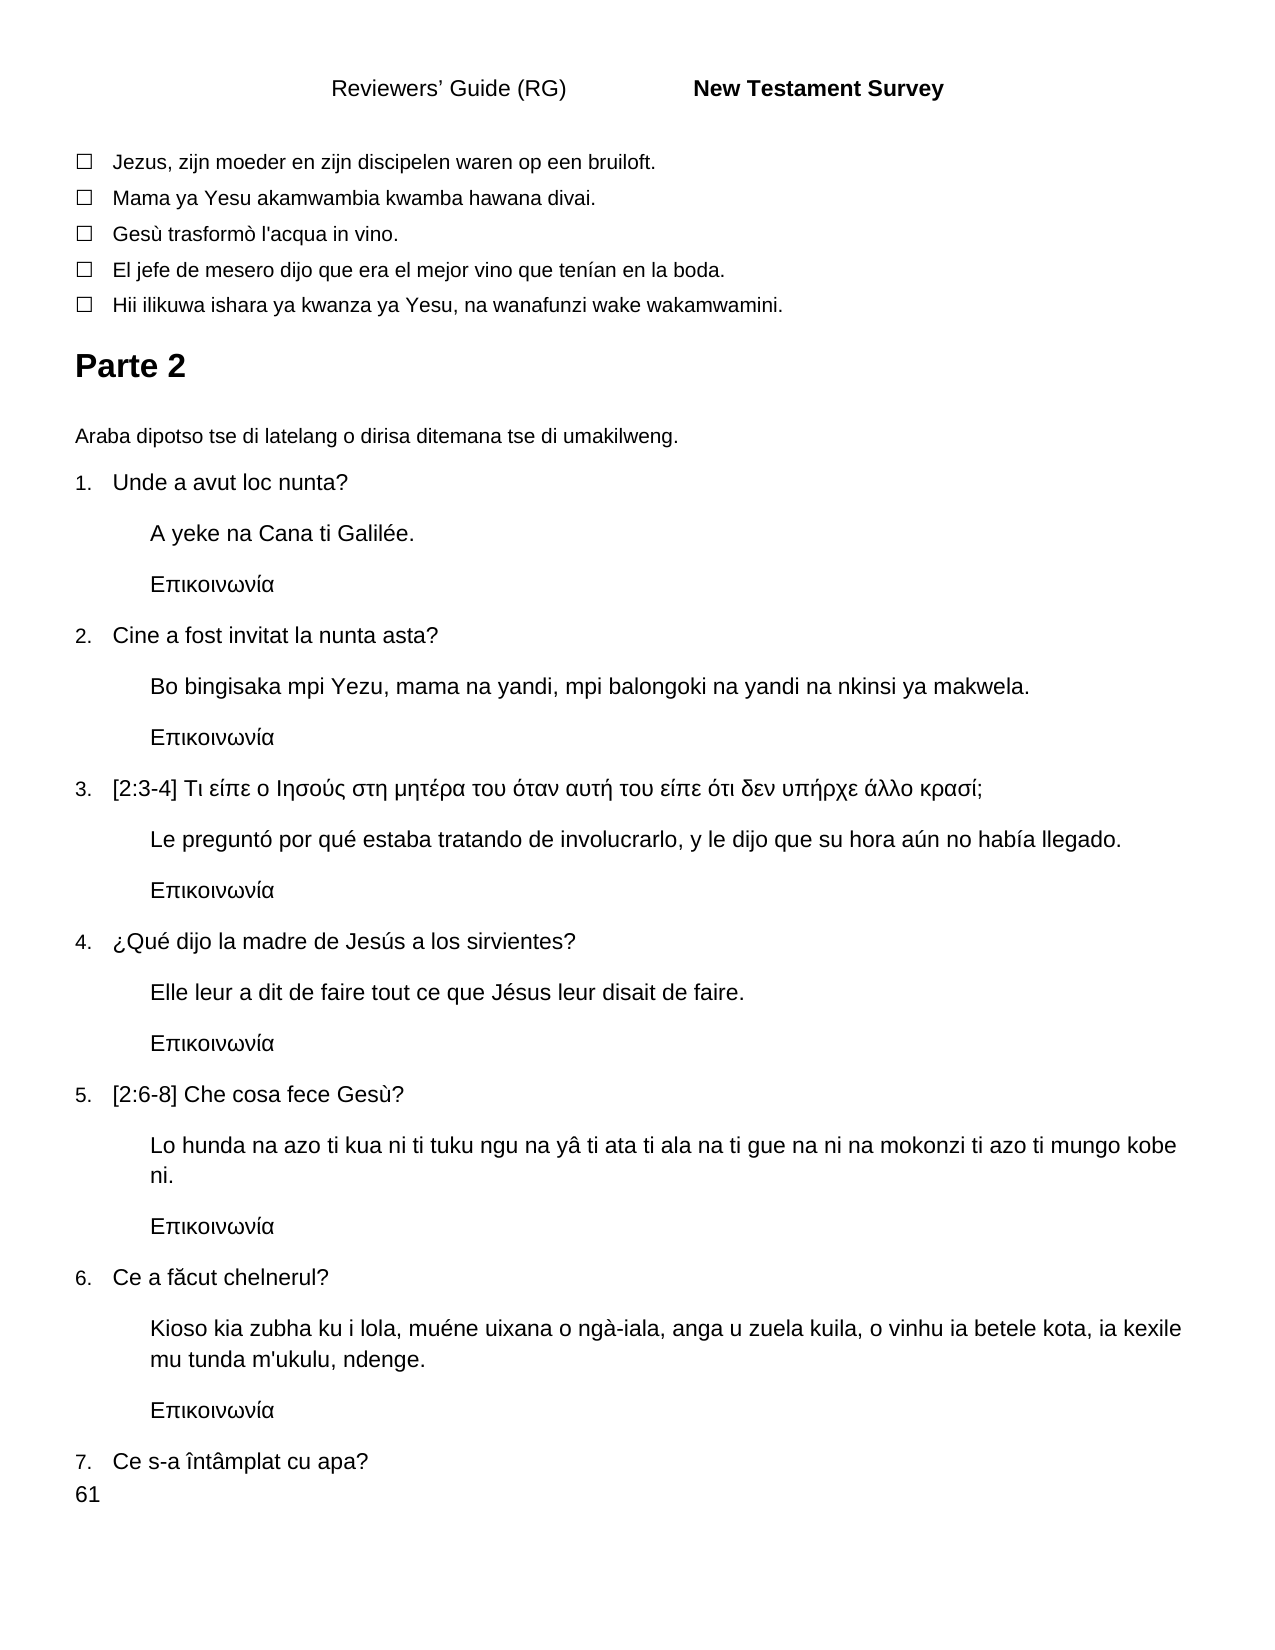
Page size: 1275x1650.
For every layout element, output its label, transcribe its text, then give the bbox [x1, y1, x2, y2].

text Bo bingisaka mpi Yezu, mama na yandi, mpi balongoki na yandi na nkinsi ya makwela. [150, 673, 1200, 699]
text Araba dipotso tse di latelang o dirisa ditemana tse di umakilweng. [75, 424, 1200, 448]
text Elle leur a dit de faire tout ce que Jésus leur disait de faire. [150, 979, 1200, 1005]
list Ce s-a întâmplat cu apa? [75, 1448, 1200, 1474]
list Gesù trasformò l'acqua in vino. [75, 222, 1200, 246]
list [2:3-4] Τι είπε ο Ιησούς στη μητέρα του όταν αυτή του είπε ότι δεν υπήρχε άλλο κρασί; [75, 775, 1200, 801]
text Επικοινωνία [150, 1397, 1200, 1423]
text A yeke na Cana ti Galilée. [150, 519, 1200, 546]
list ¿Qué dijo la madre de Jesús a los sirvientes? [75, 928, 1200, 954]
text Επικοινωνία [150, 1030, 1200, 1056]
list Mama ya Yesu akamwambia kwamba hawana divai. [75, 186, 1200, 210]
list Hii ilikuwa ishara ya kwanza ya Yesu, na wanafunzi wake wakamwamini. [75, 293, 1200, 317]
list Unde a avut loc nunta? [75, 468, 1200, 495]
list El jefe de mesero dijo que era el mejor vino que tenían en la boda. [75, 257, 1200, 281]
text Le preguntó por qué estaba tratando de involucrarlo, y le dijo que su hora aún no había llegado. [150, 826, 1200, 852]
text Επικοινωνία [150, 1213, 1200, 1240]
list Jezus, zijn moeder en zijn discipelen waren op een bruiloft. [75, 150, 1200, 174]
list Cine a fost invitat la nunta asta? [75, 622, 1200, 648]
text Parte 2 [75, 346, 1200, 384]
list Ce a făcut chelnerul? [75, 1264, 1200, 1291]
text Lo hunda na azo ti kua ni ti tuku ngu na yâ ti ata ti ala na ti gue na ni na mokonzi ti azo ti mungo kobe ni. [150, 1132, 1200, 1189]
text Επικοινωνία [150, 571, 1200, 597]
text Kioso kia zubha ku i lola, muéne uixana o ngà-iala, anga u zuela kuila, o vinhu ia betele kota, ia kexile mu tunda m'ukulu, ndenge. [150, 1315, 1200, 1372]
list [2:6-8] Che cosa fece Gesù? [75, 1081, 1200, 1107]
text Επικοινωνία [150, 877, 1200, 903]
text Επικοινωνία [150, 724, 1200, 750]
